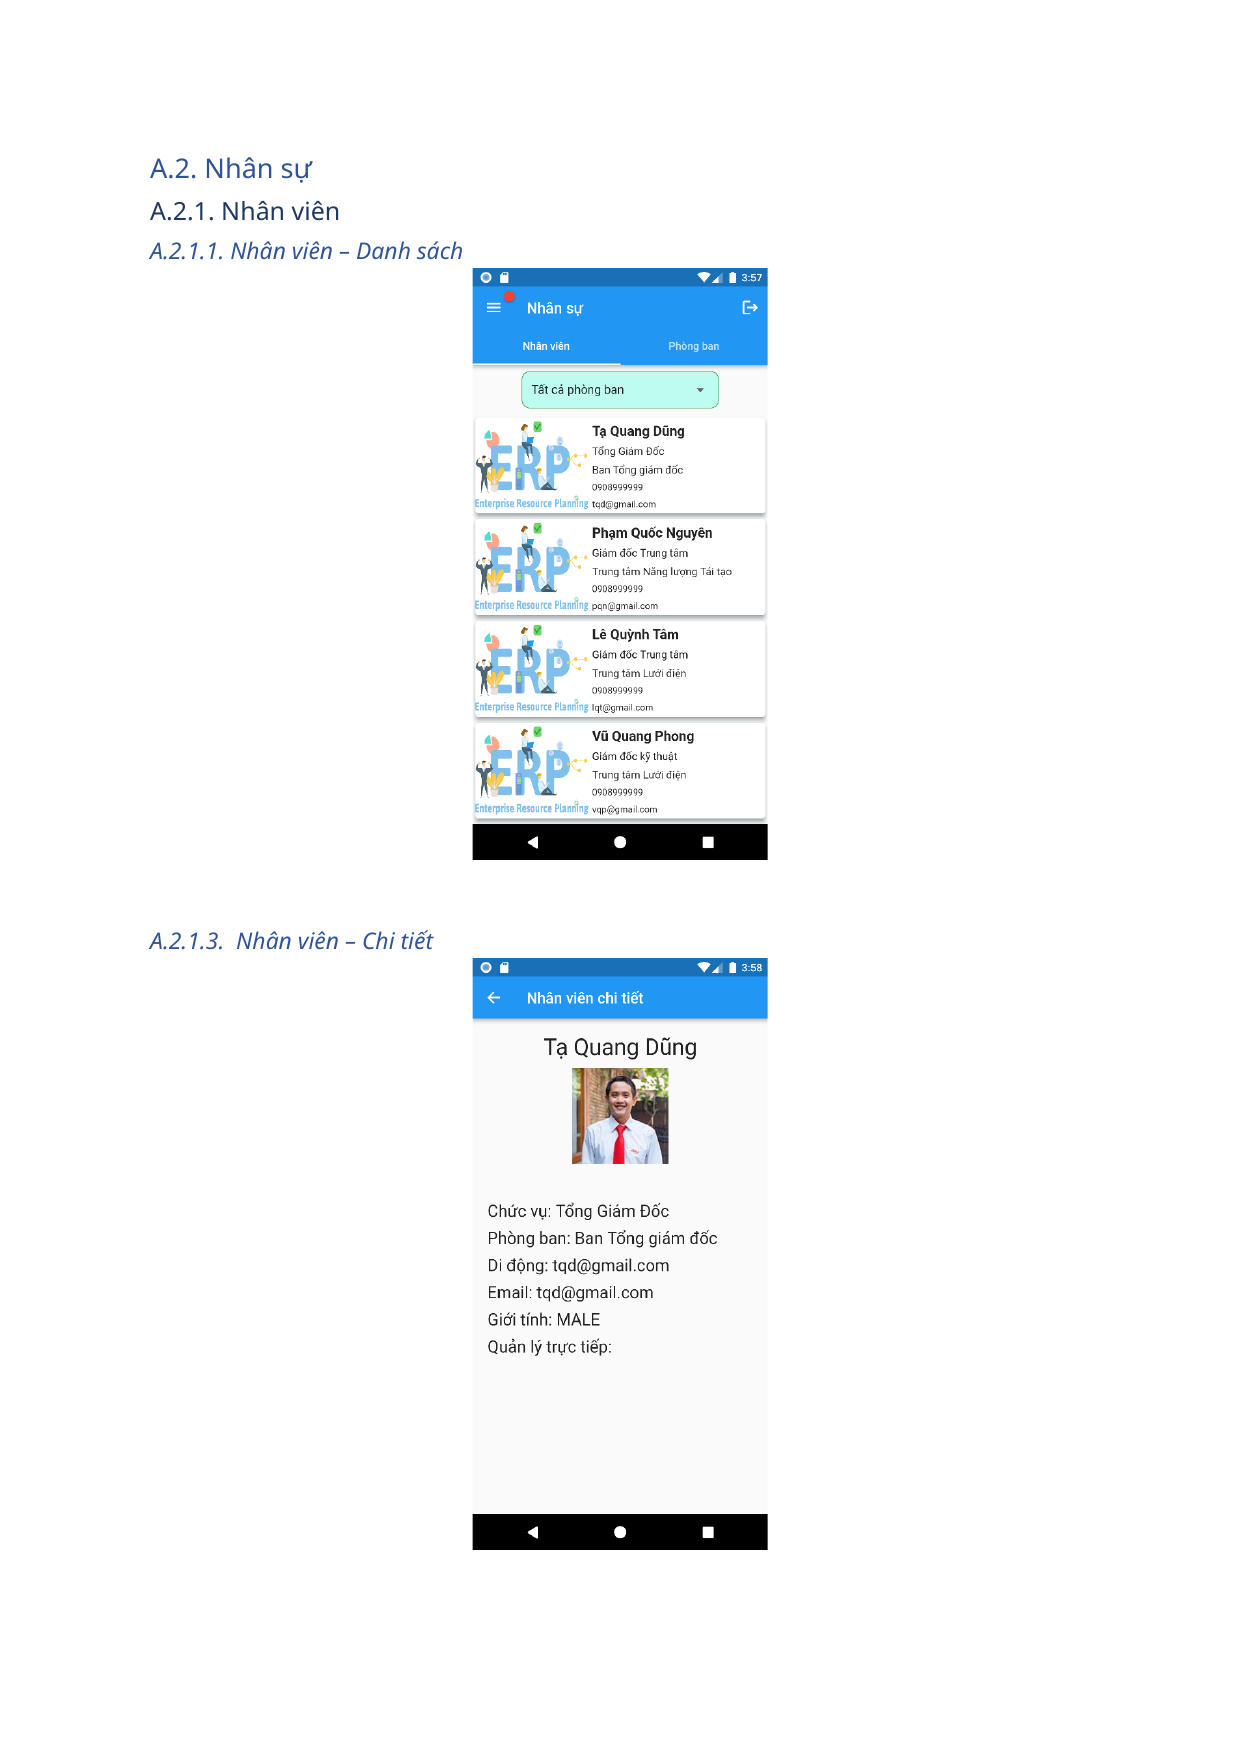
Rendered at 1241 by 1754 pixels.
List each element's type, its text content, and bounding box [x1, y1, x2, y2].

subtitle A.2.1. Nhân viên [150, 194, 1090, 228]
picture [472, 958, 768, 1550]
subtitle A.2. Nhân sự [150, 150, 1090, 187]
picture [472, 268, 768, 860]
subtitle A.2.1.3. Nhân viên – Chi tiết [150, 925, 1090, 956]
subtitle A.2.1.1. Nhân viên – Danh sách [150, 235, 1090, 266]
